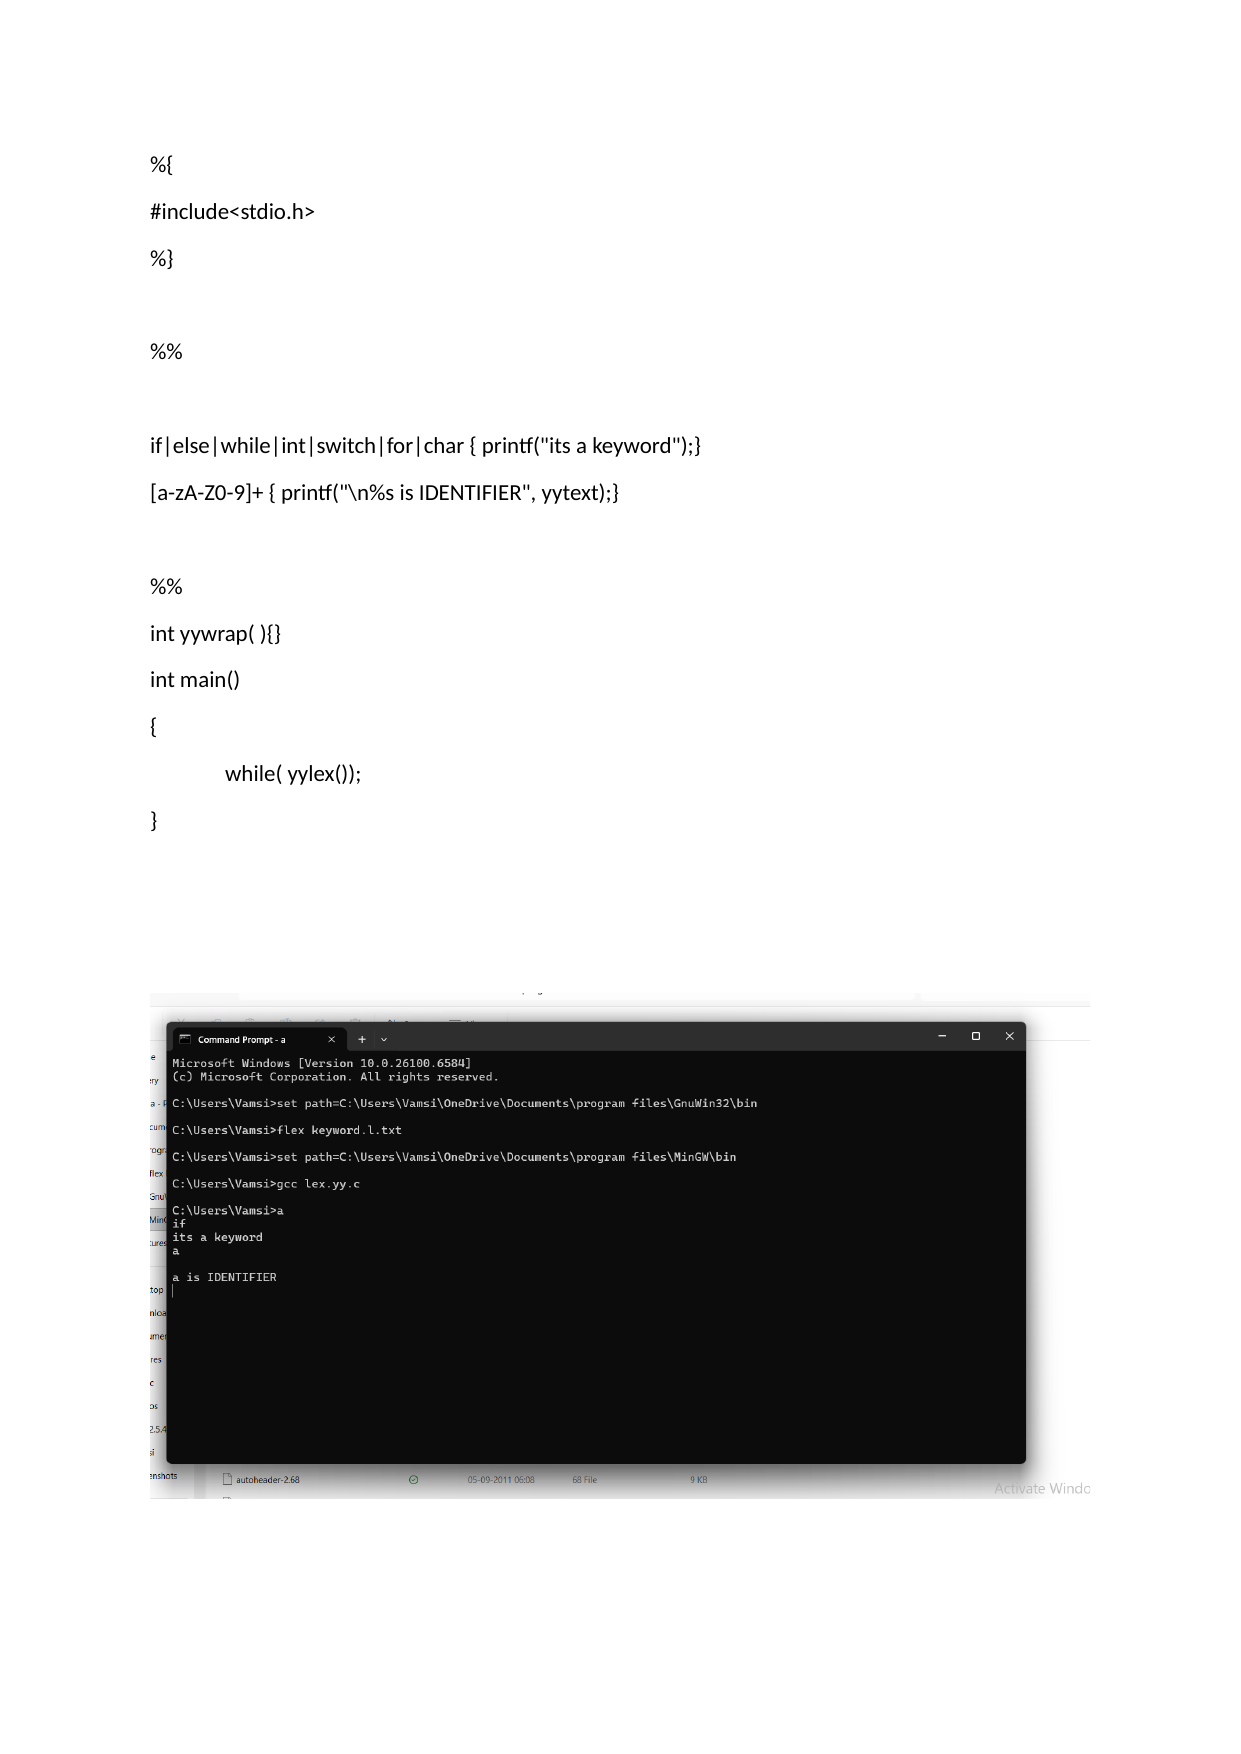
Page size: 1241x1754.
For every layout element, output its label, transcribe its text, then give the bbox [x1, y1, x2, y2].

picture [150, 993, 1091, 1499]
text %% [150, 572, 1090, 600]
text int main() [150, 666, 1090, 694]
text { [150, 712, 1090, 741]
text while( yylex()); [150, 759, 1090, 787]
text #include<stdio.h> [150, 197, 1090, 225]
text %% [150, 337, 1090, 366]
text %} [150, 244, 1090, 272]
text int yywrap( ){} [150, 619, 1090, 647]
text [a-zA-Z0-9]+ { printf("\n%s is IDENTIFIER", yytext);} [150, 478, 1090, 506]
text } [150, 806, 1090, 834]
text %{ [150, 150, 1090, 178]
text if|else|while|int|switch|for|char { printf("its a keyword");} [150, 431, 1090, 459]
